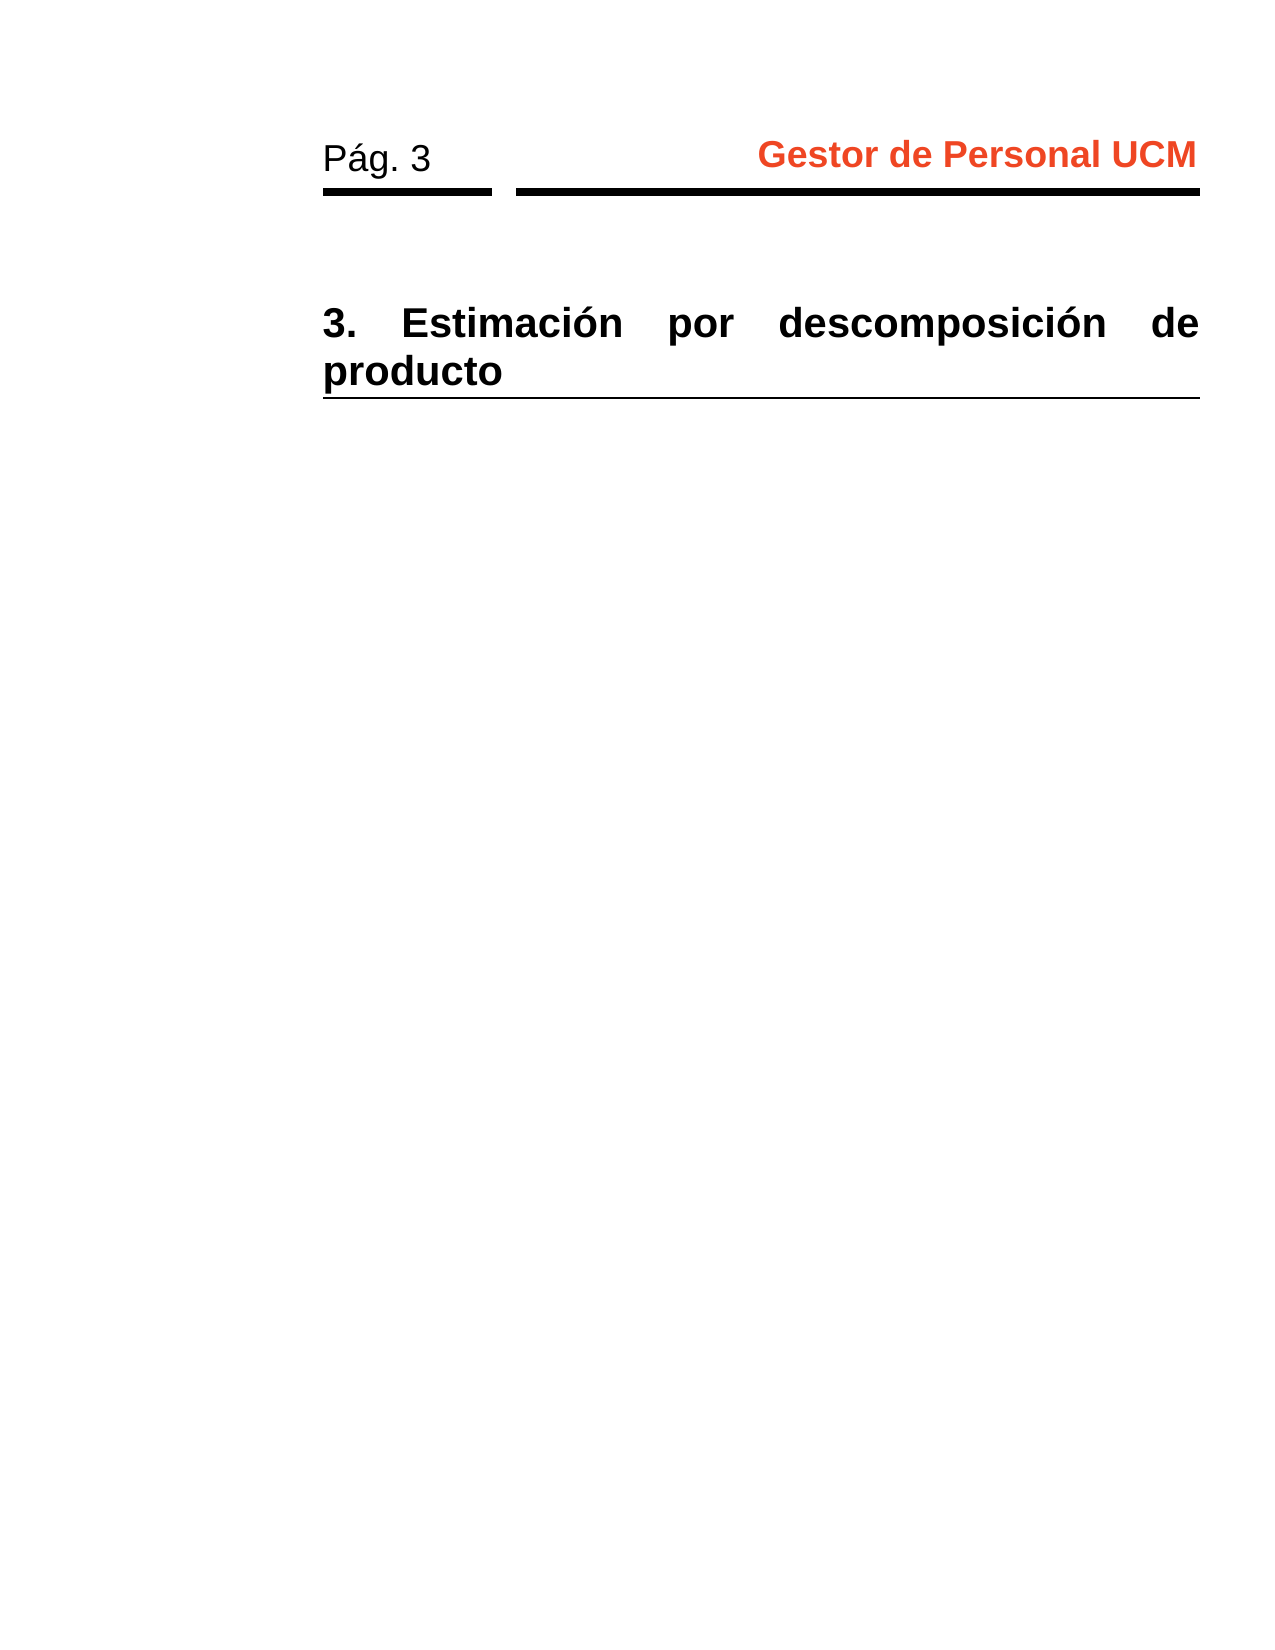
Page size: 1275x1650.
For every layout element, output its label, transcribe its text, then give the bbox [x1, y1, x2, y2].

subtitle 3. Estimación por descomposición de producto [322, 299, 1200, 399]
